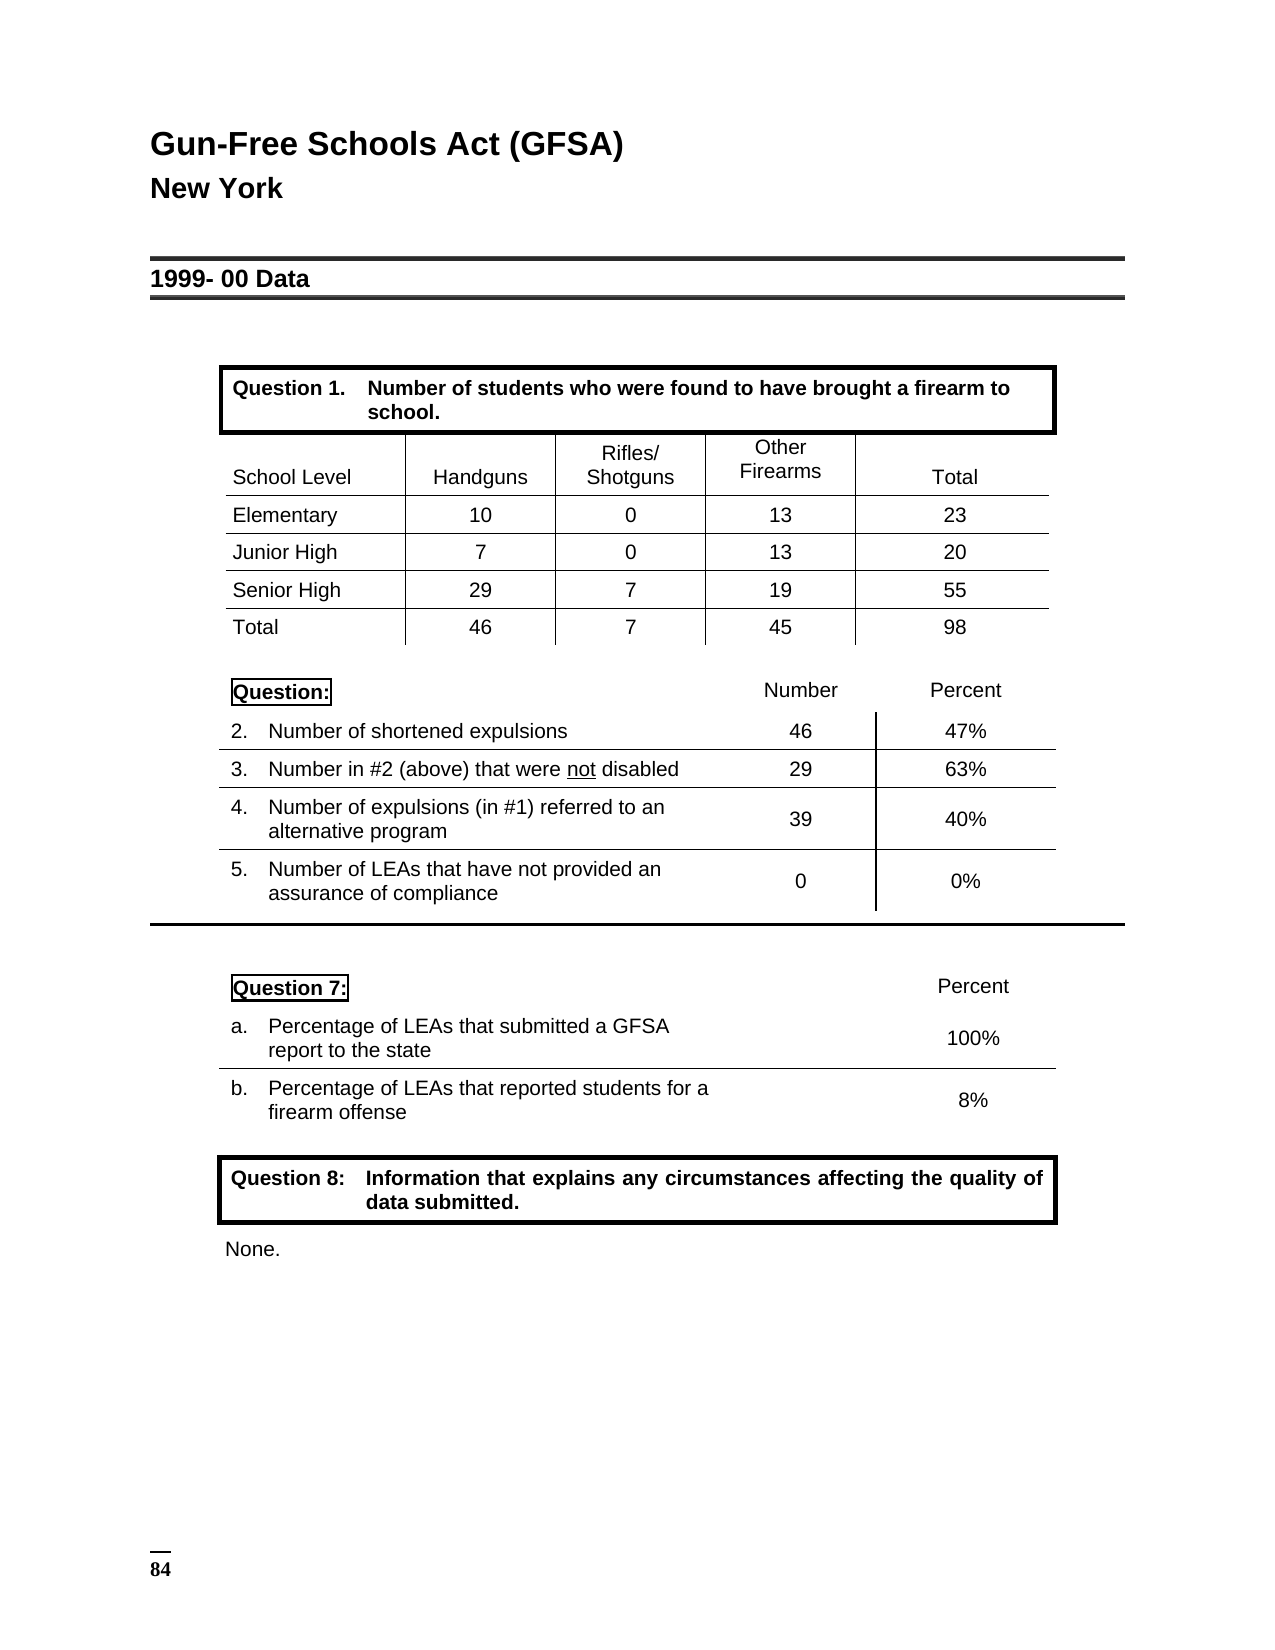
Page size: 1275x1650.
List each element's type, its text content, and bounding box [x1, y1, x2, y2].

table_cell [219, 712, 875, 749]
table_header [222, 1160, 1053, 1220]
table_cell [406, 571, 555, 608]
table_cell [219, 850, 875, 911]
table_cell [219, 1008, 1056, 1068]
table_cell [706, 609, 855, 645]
text Gun-Free Schools Act (GFSA) [150, 124, 1125, 163]
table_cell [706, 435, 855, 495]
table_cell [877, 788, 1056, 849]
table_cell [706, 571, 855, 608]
text 1999- 00 Data [150, 262, 1125, 295]
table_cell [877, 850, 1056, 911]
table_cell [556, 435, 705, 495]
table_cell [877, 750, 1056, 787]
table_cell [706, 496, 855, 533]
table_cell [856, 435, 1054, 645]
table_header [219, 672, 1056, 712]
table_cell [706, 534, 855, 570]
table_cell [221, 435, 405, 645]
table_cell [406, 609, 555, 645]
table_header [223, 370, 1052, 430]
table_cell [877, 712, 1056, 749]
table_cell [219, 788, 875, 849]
text New York [0, 171, 1125, 204]
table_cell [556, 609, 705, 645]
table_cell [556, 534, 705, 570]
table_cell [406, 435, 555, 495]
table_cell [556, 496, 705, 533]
text None. [150, 1237, 1125, 1261]
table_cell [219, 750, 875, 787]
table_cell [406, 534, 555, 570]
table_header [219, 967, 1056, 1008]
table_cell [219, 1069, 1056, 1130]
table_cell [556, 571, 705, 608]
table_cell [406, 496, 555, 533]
